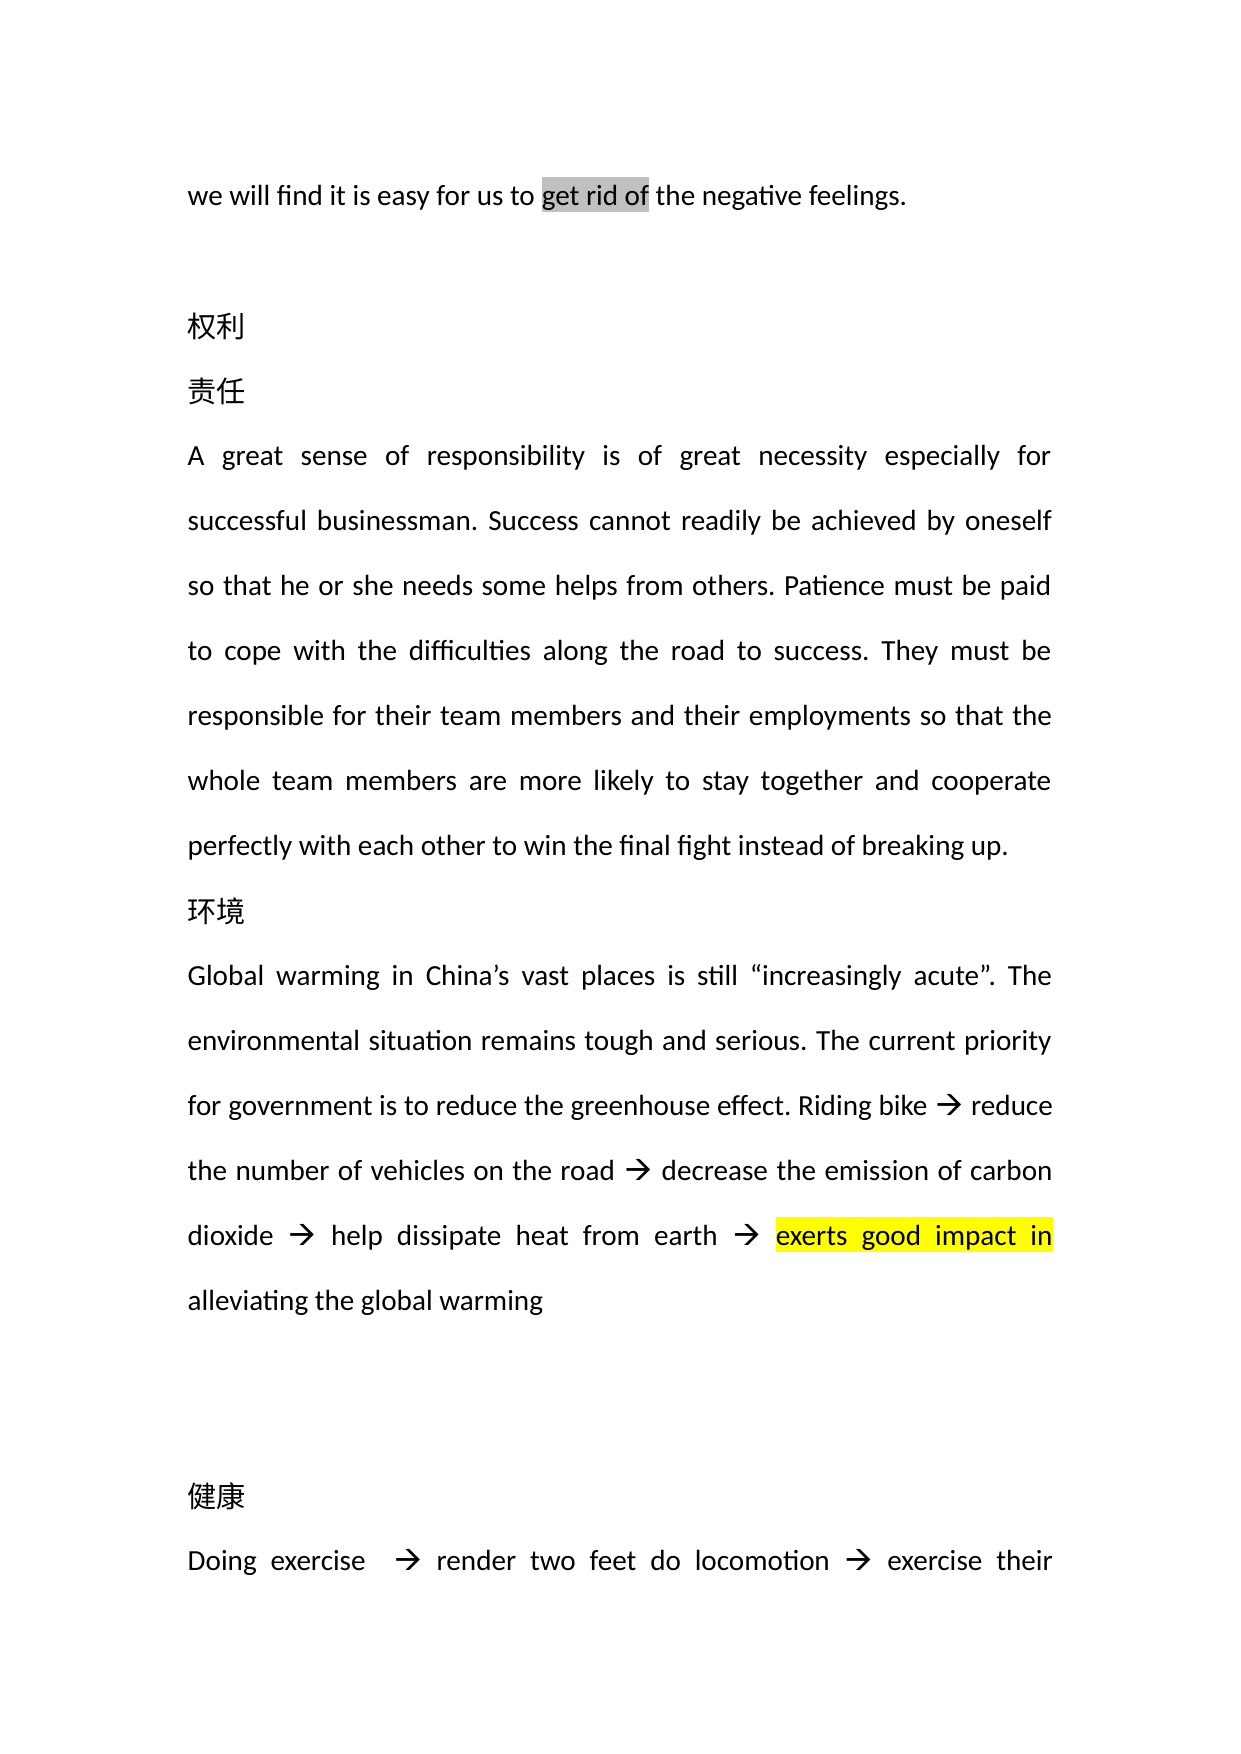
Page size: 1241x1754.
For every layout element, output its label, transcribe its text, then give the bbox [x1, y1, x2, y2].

text Global warming in China’s vast places is still “increasingly acute”. The environmental situation remains tough and serious. The current priority for government is to reduce the greenhouse effect. Riding bike reduce the number of vehicles on the road decrease the emission of carbon dioxide help dissipate heat from earth exerts good impact in alleviating the global warming [187, 942, 1053, 1332]
text 责任 [187, 357, 1053, 422]
text 环境 [187, 877, 1053, 942]
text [187, 162, 1053, 227]
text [187, 1527, 1053, 1592]
text 健康 [187, 1462, 1053, 1527]
text 权利 [187, 292, 1053, 357]
text A great sense of responsibility is of great necessity especially for successful businessman. Success cannot readily be achieved by oneself so that he or she needs some helps from others. Patience must be paid to cope with the difficulties along the road to success. They must be responsible for their team members and their employments so that the whole team members are more likely to stay together and cooperate perfectly with each other to win the final fight instead of breaking up. [187, 422, 1053, 877]
